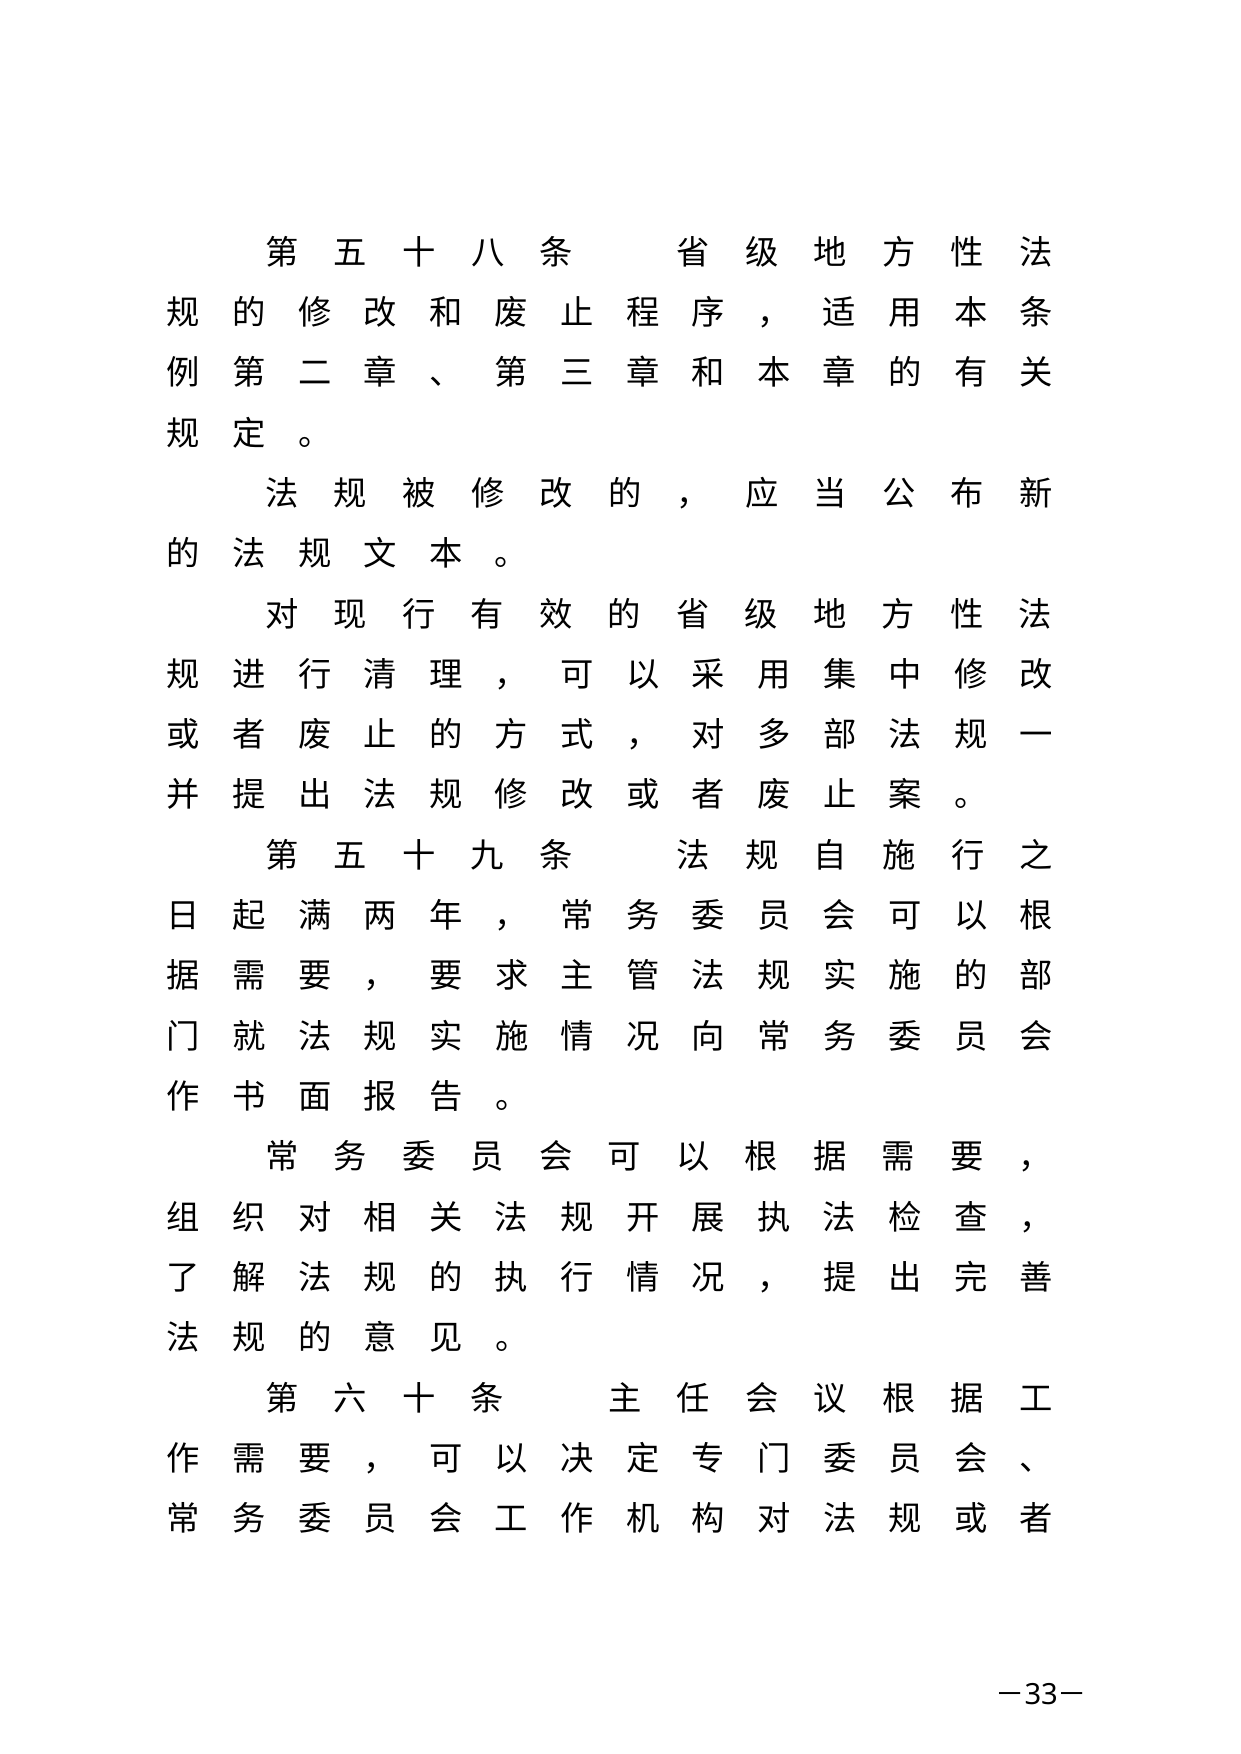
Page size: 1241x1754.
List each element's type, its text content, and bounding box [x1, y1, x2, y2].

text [167, 1365, 1085, 1546]
text 对现行有效的省级地方性法规进行清理，可以采用集中修改或者废止的方式，对多部法规一并提出法规修改或者废止案。 [167, 581, 1085, 822]
text 法规被修改的，应当公布新的法规文本。 [167, 461, 1085, 581]
text 常务委员会可以根据需要，组织对相关法规开展执法检查，了解法规的执行情况，提出完善法规的意见。 [167, 1124, 1085, 1365]
text 第五十九条 法规自施行之日起满两年，常务委员会可以根据需要，要求主管法规实施的部门就法规实施情况向常务委员会作书面报告。 [167, 822, 1085, 1124]
text 第五十八条 省级地方性法规的修改和废止程序，适用本条例第二章、第三章和本章的有关规定。 [167, 219, 1085, 461]
